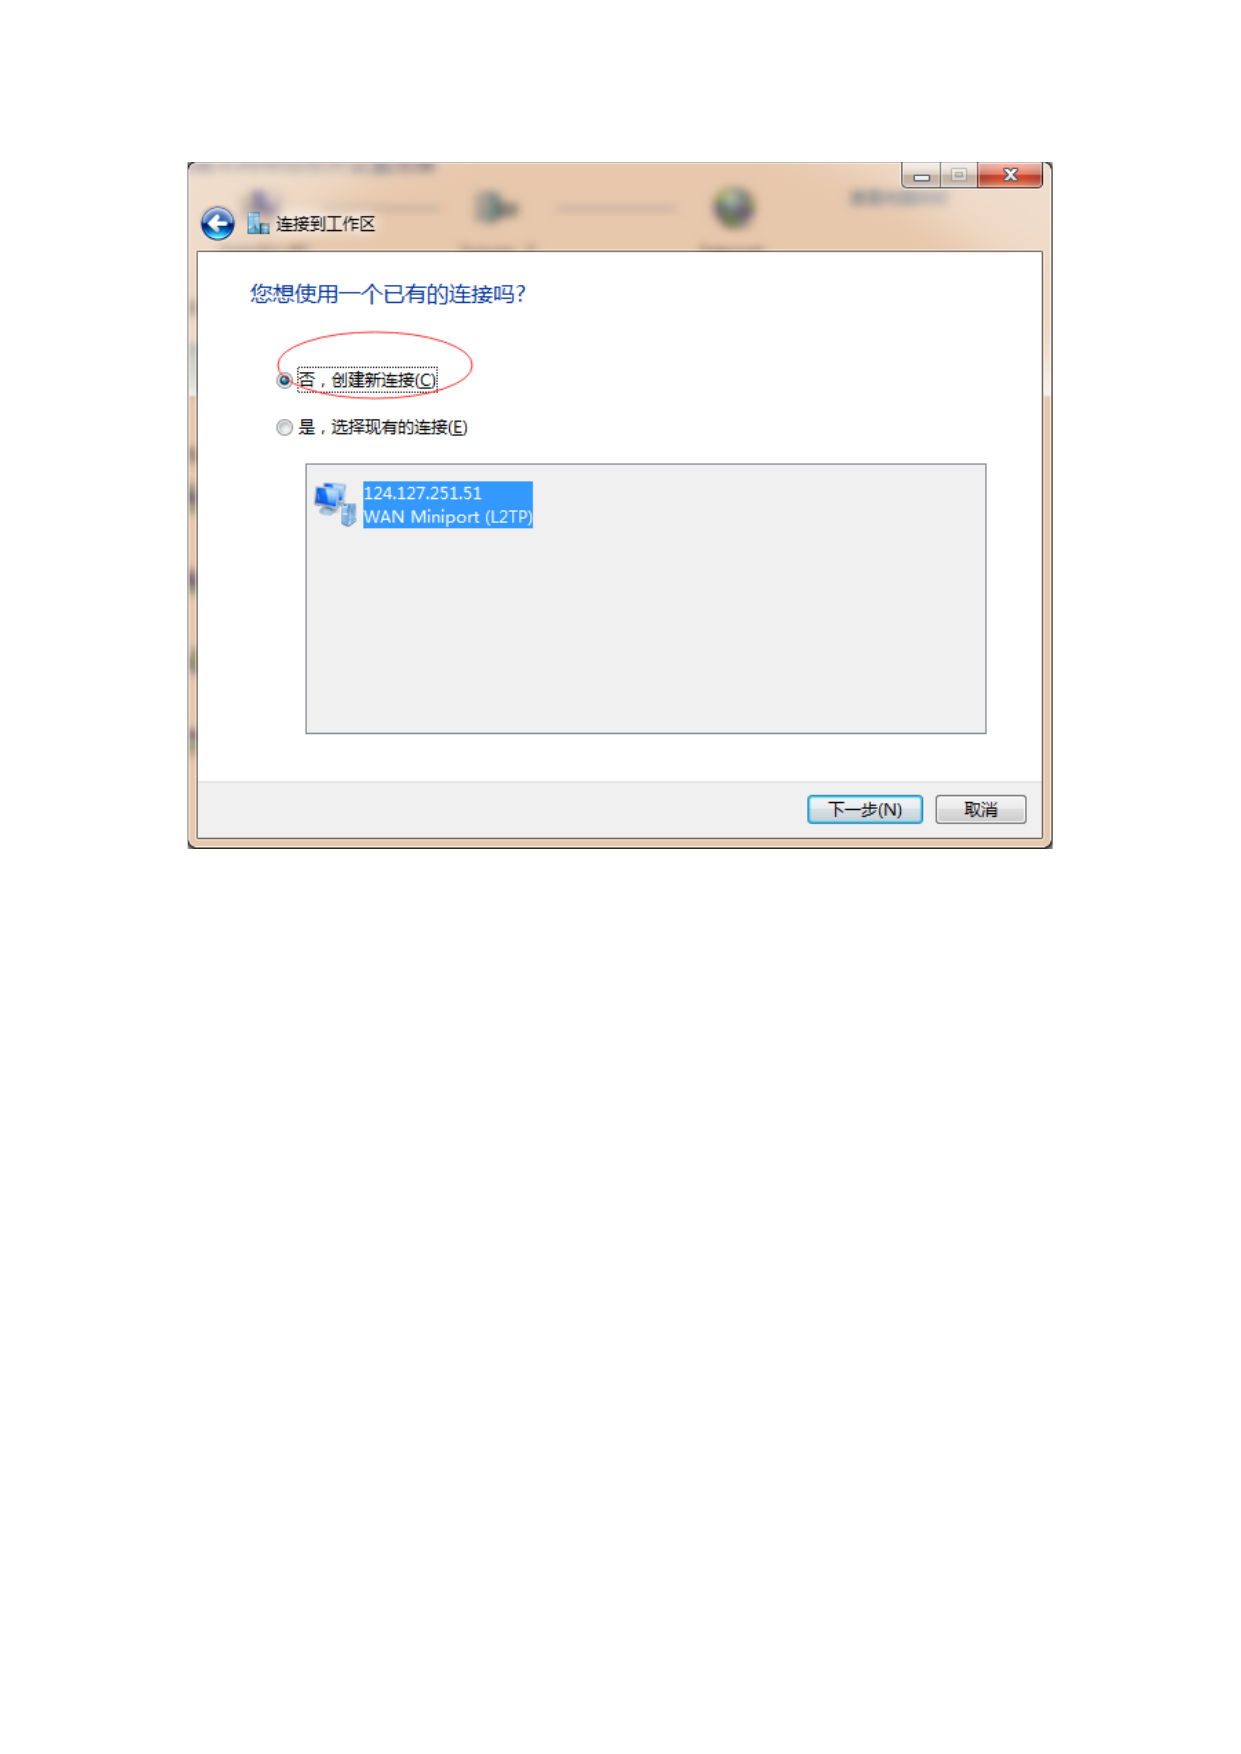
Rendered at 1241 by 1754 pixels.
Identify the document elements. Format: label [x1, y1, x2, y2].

picture [187, 162, 1053, 849]
